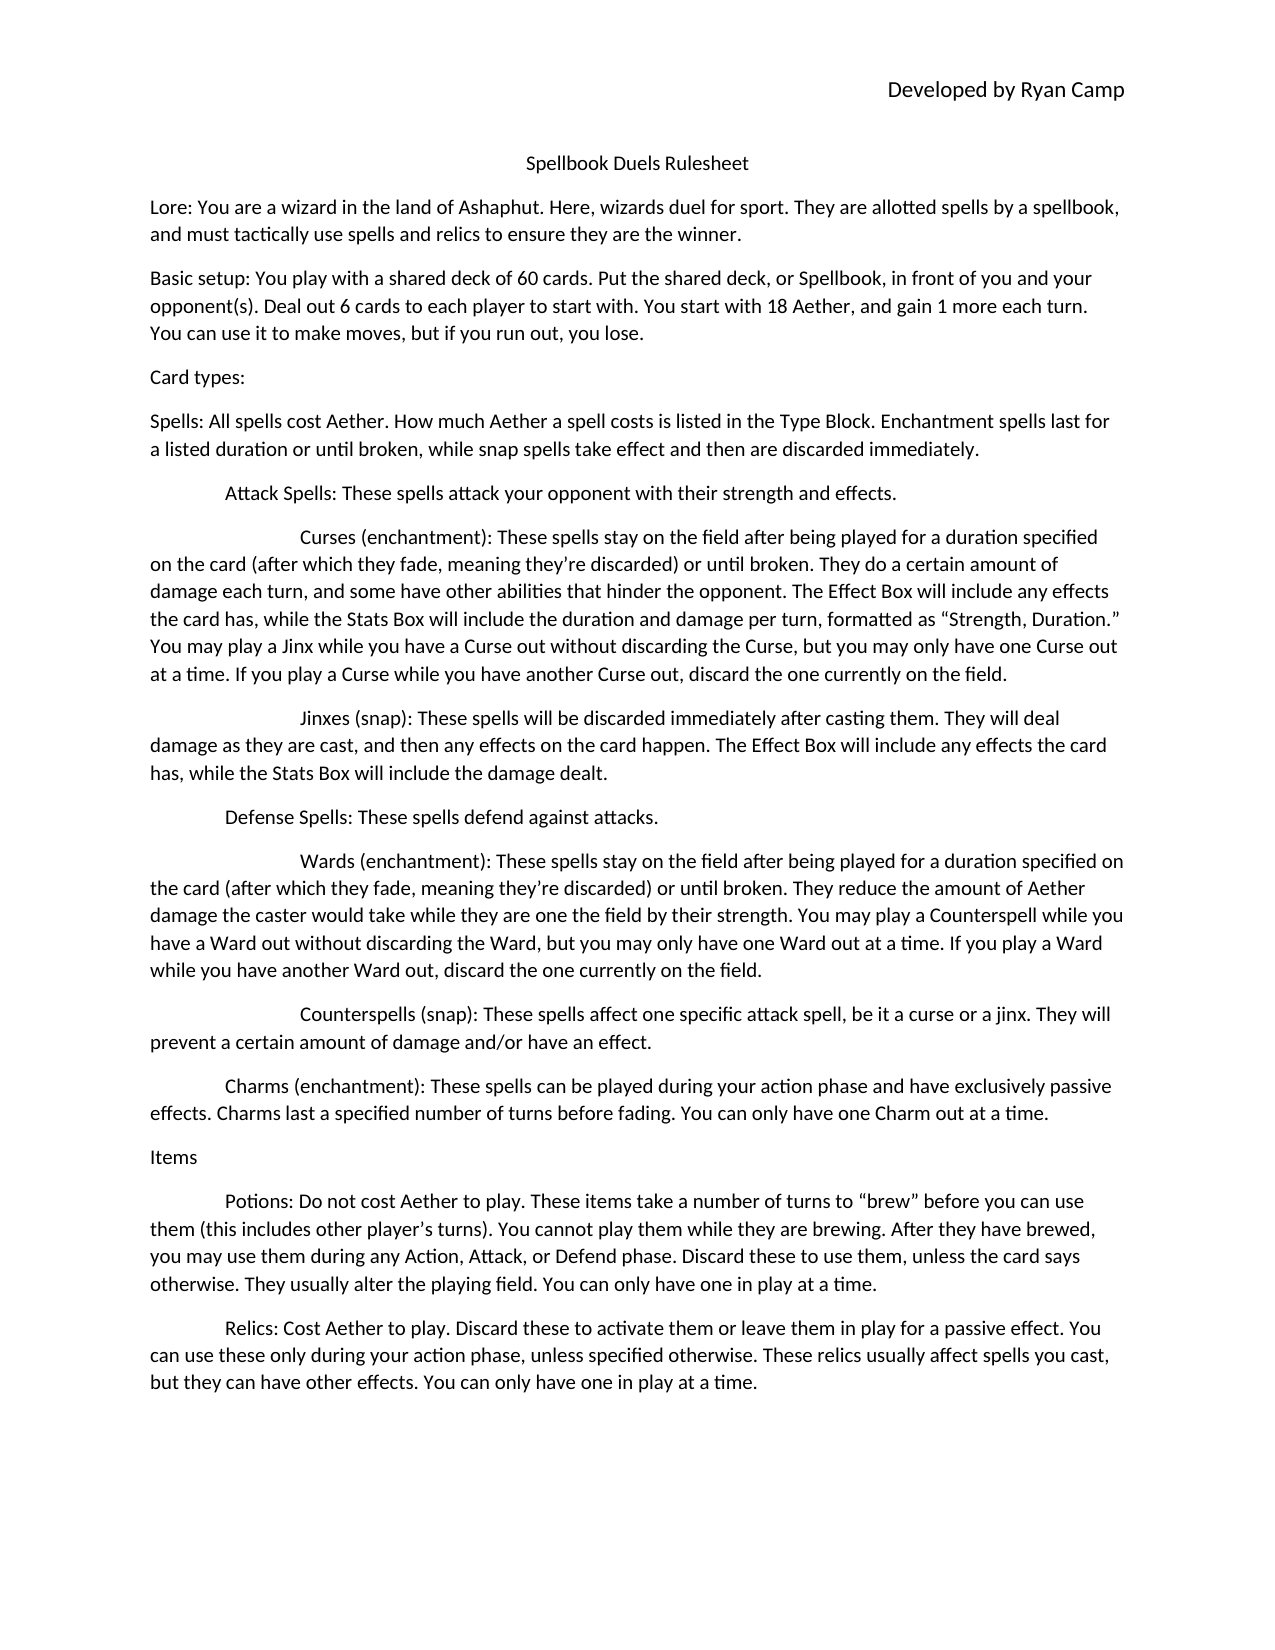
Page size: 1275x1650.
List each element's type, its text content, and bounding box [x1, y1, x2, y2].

text Potions: Do not cost Aether to play. These items take a number of turns to “brew” before you can use them (this includes other player’s turns). You cannot play them while they are brewing. After they have brewed, you may use them during any Action, Attack, or Defend phase. Discard these to use them, unless the card says otherwise. They usually alter the playing field. You can only have one in play at a time. [150, 1188, 1125, 1296]
text Relics: Cost Aether to play. Discard these to activate them or leave them in play for a passive effect. You can use these only during your action phase, unless specified otherwise. These relics usually affect spells you cast, but they can have other effects. You can only have one in play at a time. [150, 1315, 1125, 1395]
text Lore: You are a wizard in the land of Ashaphut. Here, wizards duel for sport. They are allotted spells by a spellbook, and must tactically use spells and relics to ensure they are the winner. [150, 194, 1125, 247]
text Jinxes (snap): These spells will be discarded immediately after casting them. They will deal damage as they are cast, and then any effects on the card happen. The Effect Box will include any effects the card has, while the Stats Box will include the damage dealt. [150, 705, 1125, 785]
text Card types: [150, 364, 1125, 390]
text Attack Spells: These spells attack your opponent with their strength and effects. [150, 480, 1125, 505]
text Defense Spells: These spells defend against attacks. [150, 804, 1125, 829]
text Wards (enchantment): These spells stay on the field after being played for a duration specified on the card (after which they fade, meaning they’re discarded) or until broken. They reduce the amount of Aether damage the caster would take while they are one the field by their strength. You may play a Counterspell while you have a Ward out without discarding the Ward, but you may only have one Ward out at a time. If you play a Ward while you have another Ward out, discard the one currently on the field. [150, 848, 1125, 983]
text Charms (enchantment): These spells can be played during your action phase and have exclusively passive effects. Charms last a specified number of turns before fading. You can only have one Charm out at a time. [150, 1073, 1125, 1126]
text Items [150, 1144, 1125, 1170]
text Spellbook Duels Rulesheet [150, 150, 1125, 175]
text Spells: All spells cost Aether. How much Aether a spell costs is listed in the Type Block. Enchantment spells last for a listed duration or until broken, while snap spells take effect and then are discarded immediately. [150, 408, 1125, 461]
text Counterspells (snap): These spells affect one specific attack spell, be it a curse or a jinx. They will prevent a certain amount of damage and/or have an effect. [150, 1002, 1125, 1054]
text Curses (enchantment): These spells stay on the field after being played for a duration specified on the card (after which they fade, meaning they’re discarded) or until broken. They do a certain amount of damage each turn, and some have other abilities that hinder the opponent. The Effect Box will include any effects the card has, while the Stats Box will include the duration and damage per turn, formatted as “Strength, Duration.” You may play a Jinx while you have a Curse out without discarding the Curse, but you may only have one Curse out at a time. If you play a Curse while you have another Curse out, discard the one currently on the field. [150, 524, 1125, 686]
text Basic setup: You play with a shared deck of 60 cards. Put the shared deck, or Spellbook, in front of you and your opponent(s). Deal out 6 cards to each player to start with. You start with 18 Aether, and gain 1 more each turn. You can use it to make moves, but if you run out, you lose. [150, 266, 1125, 346]
